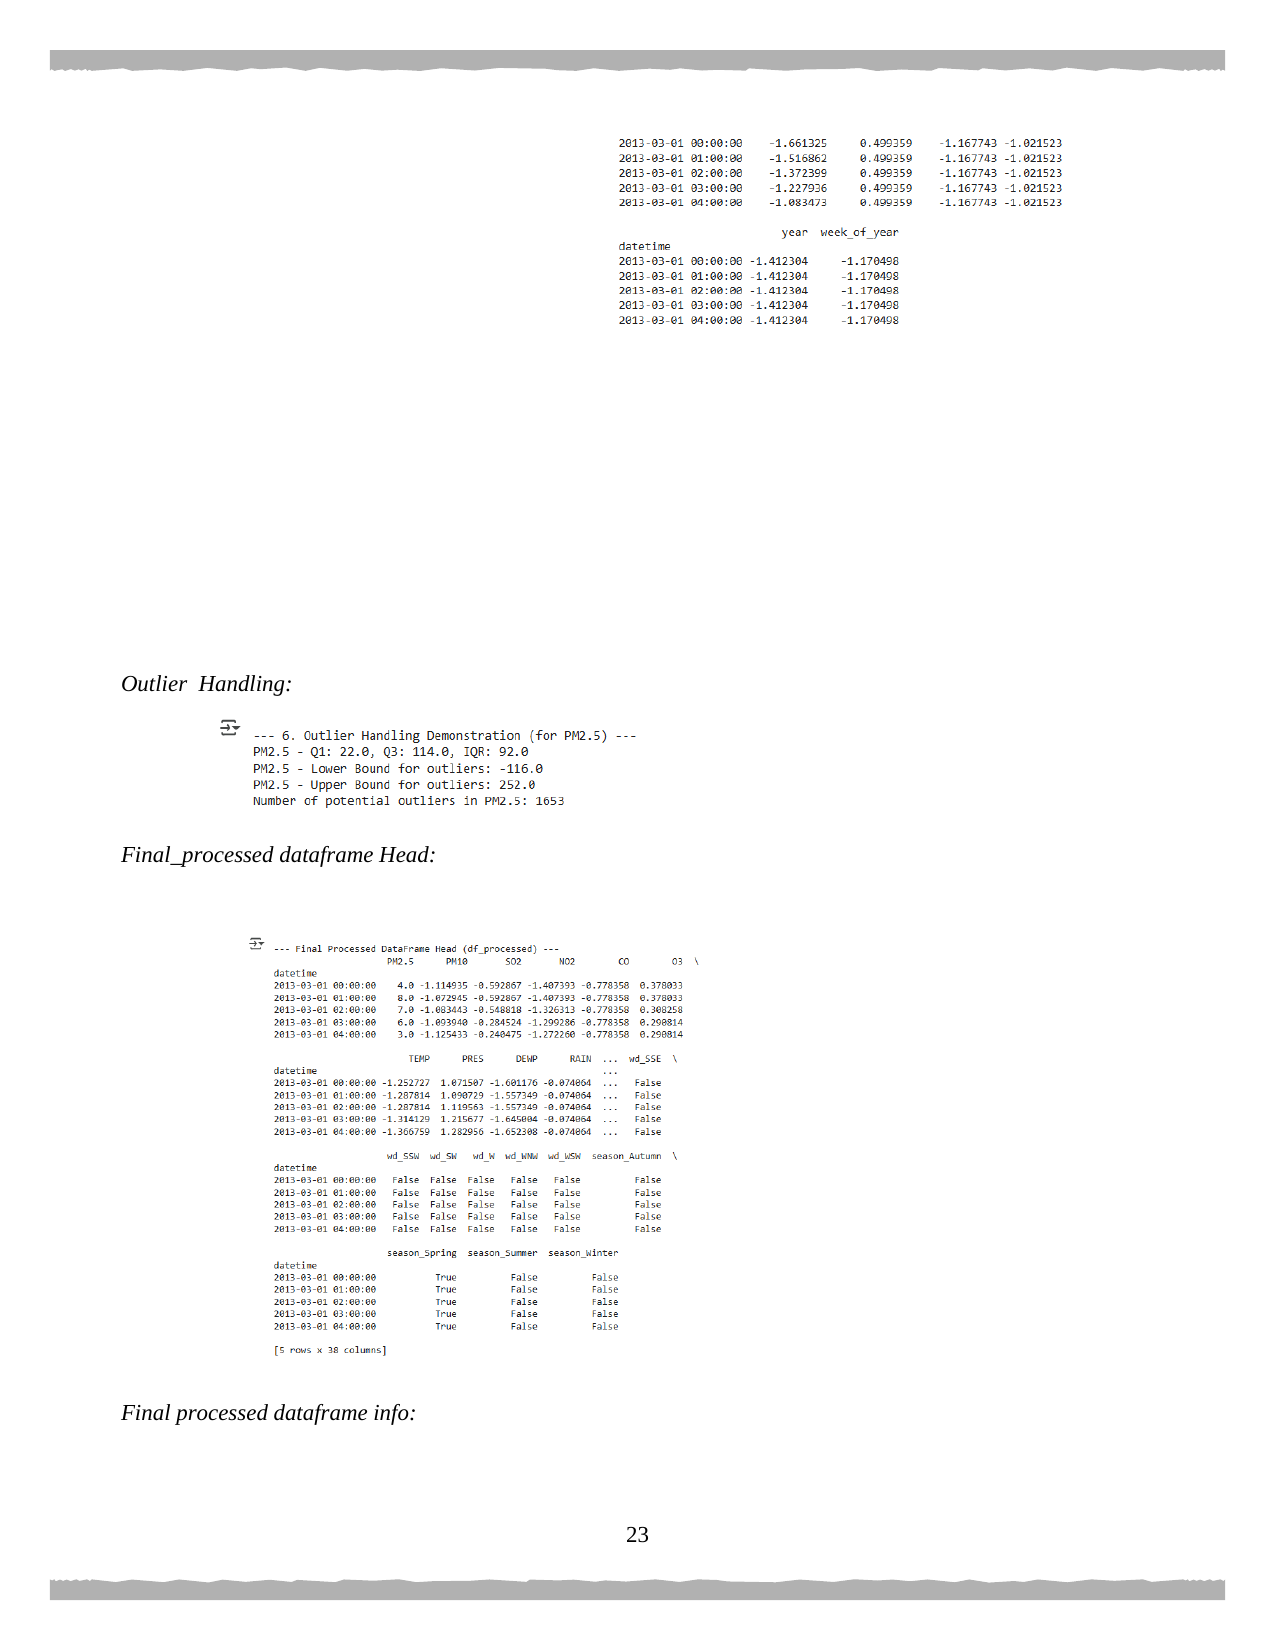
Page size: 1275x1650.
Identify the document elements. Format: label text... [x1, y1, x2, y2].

subtitle Final_processed dataframe Head: [121, 841, 1173, 867]
picture [581, 139, 1275, 344]
subtitle Outlier Handling: [121, 670, 1173, 696]
subtitle Final processed dataframe info: [121, 1399, 1173, 1425]
picture [242, 933, 739, 1358]
picture [214, 712, 702, 829]
